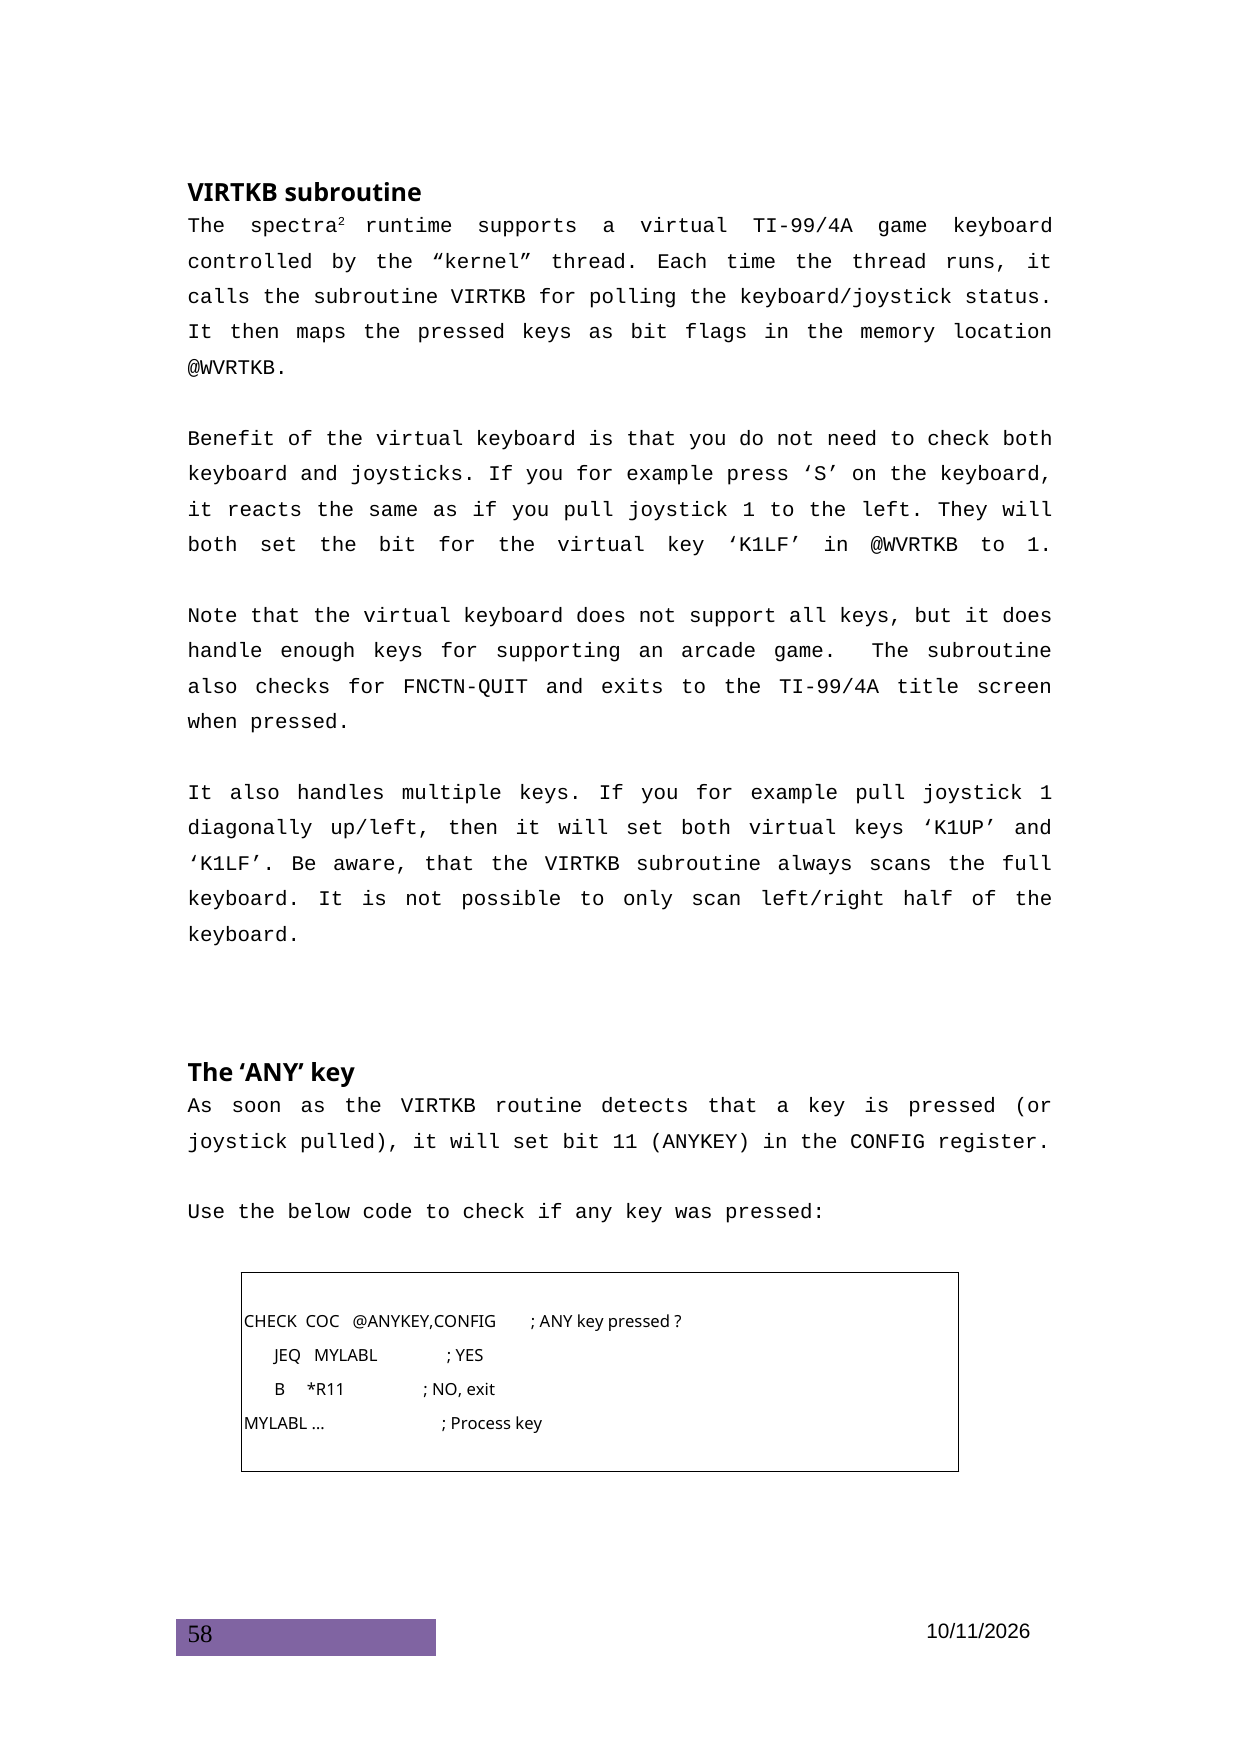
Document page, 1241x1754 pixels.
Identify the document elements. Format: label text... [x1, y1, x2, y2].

text MYLABL … ; Process key [242, 1408, 958, 1434]
subtitle The ‘ANY’ key [187, 1055, 1053, 1089]
text The spectra2 runtime supports a virtual TI-99/4A game keyboard controlled by the “kernel” thread. Each time the thread runs, it calls the subroutine VIRTKB for polling the keyboard/joystick status. It then maps the pressed keys as bit flags in the memory location @WVRTKB. [187, 215, 1053, 381]
text Use the below code to check if any key was pressed: [187, 1201, 1165, 1225]
text CHECK COC @ANYKEY,CONFIG ; ANY key pressed ? [242, 1306, 958, 1332]
text As soon as the VIRTKB routine detects that a key is pressed (or joystick pulled), it will set bit 11 (ANYKEY) in the CONFIG register. [187, 1095, 1053, 1154]
text It also handles multiple keys. If you for example pull joystick 1 diagonally up/left, then it will set both virtual keys ‘K1UP’ and ‘K1LF’. Be aware, that the VIRTKB subroutine always scans the full keyboard. It is not possible to only scan left/right half of the keyboard. [187, 782, 1053, 947]
text Benefit of the virtual keyboard is that you do not need to check both keyboard and joysticks. If you for example press ‘S’ on the keyboard, it reacts the same as if you pull joystick 1 to the left. They will both set the bit for the virtual key ‘K1LF’ in @WVRTKB to 1. Note that the virtual keyboard does not support all keys, but it does handle enough keys for supporting an arcade game. The subroutine also checks for FNCTN-QUIT and exits to the TI-99/4A title screen when pressed. [187, 392, 1053, 735]
subtitle VIRTKB subroutine [187, 175, 1053, 209]
text B *R11 ; NO, exit [242, 1374, 958, 1400]
text JEQ MYLABL ; YES [242, 1340, 958, 1366]
